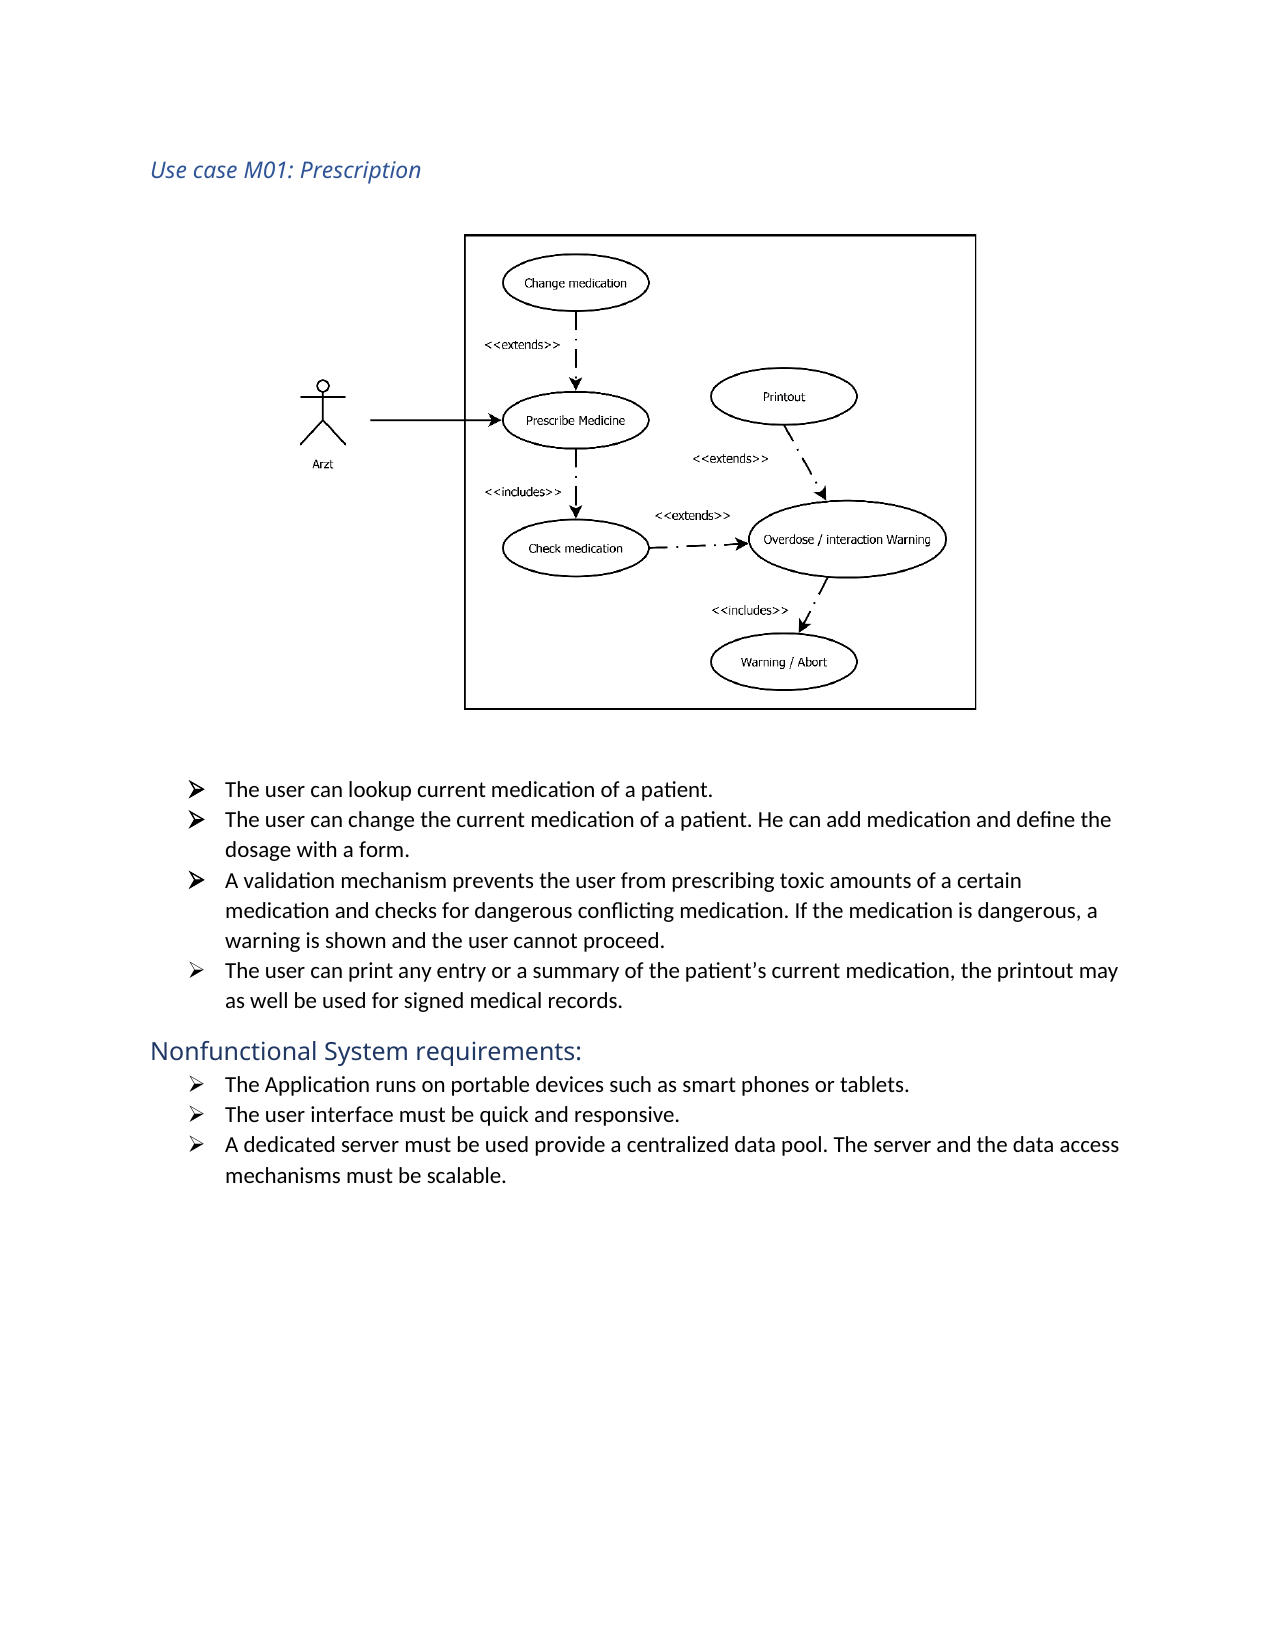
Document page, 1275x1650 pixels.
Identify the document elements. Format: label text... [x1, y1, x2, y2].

list The Application runs on portable devices such as smart phones or tablets. [187, 1070, 1125, 1098]
list The user can change the current medication of a patient. He can add medication and define the dosage with a form. [187, 805, 1125, 863]
subtitle Use case M01: Prescription [150, 154, 1125, 185]
list The user can lookup current medication of a patient. [187, 775, 1125, 803]
list A validation mechanism prevents the user from prescribing toxic amounts of a certain medication and checks for dangerous conflicting medication. If the medication is dangerous, a warning is shown and the user cannot proceed. [187, 866, 1125, 954]
picture [298, 234, 977, 710]
list The user interface must be quick and responsive. [187, 1100, 1125, 1128]
list A dedicated server must be used provide a centralized data pool. The server and the data access mechanisms must be scalable. [187, 1131, 1125, 1189]
list The user can print any entry or a summary of the patient’s current medication, the printout may as well be used for signed medical records. [187, 956, 1125, 1014]
subtitle Nonfunctional System requirements: [150, 1033, 1125, 1067]
